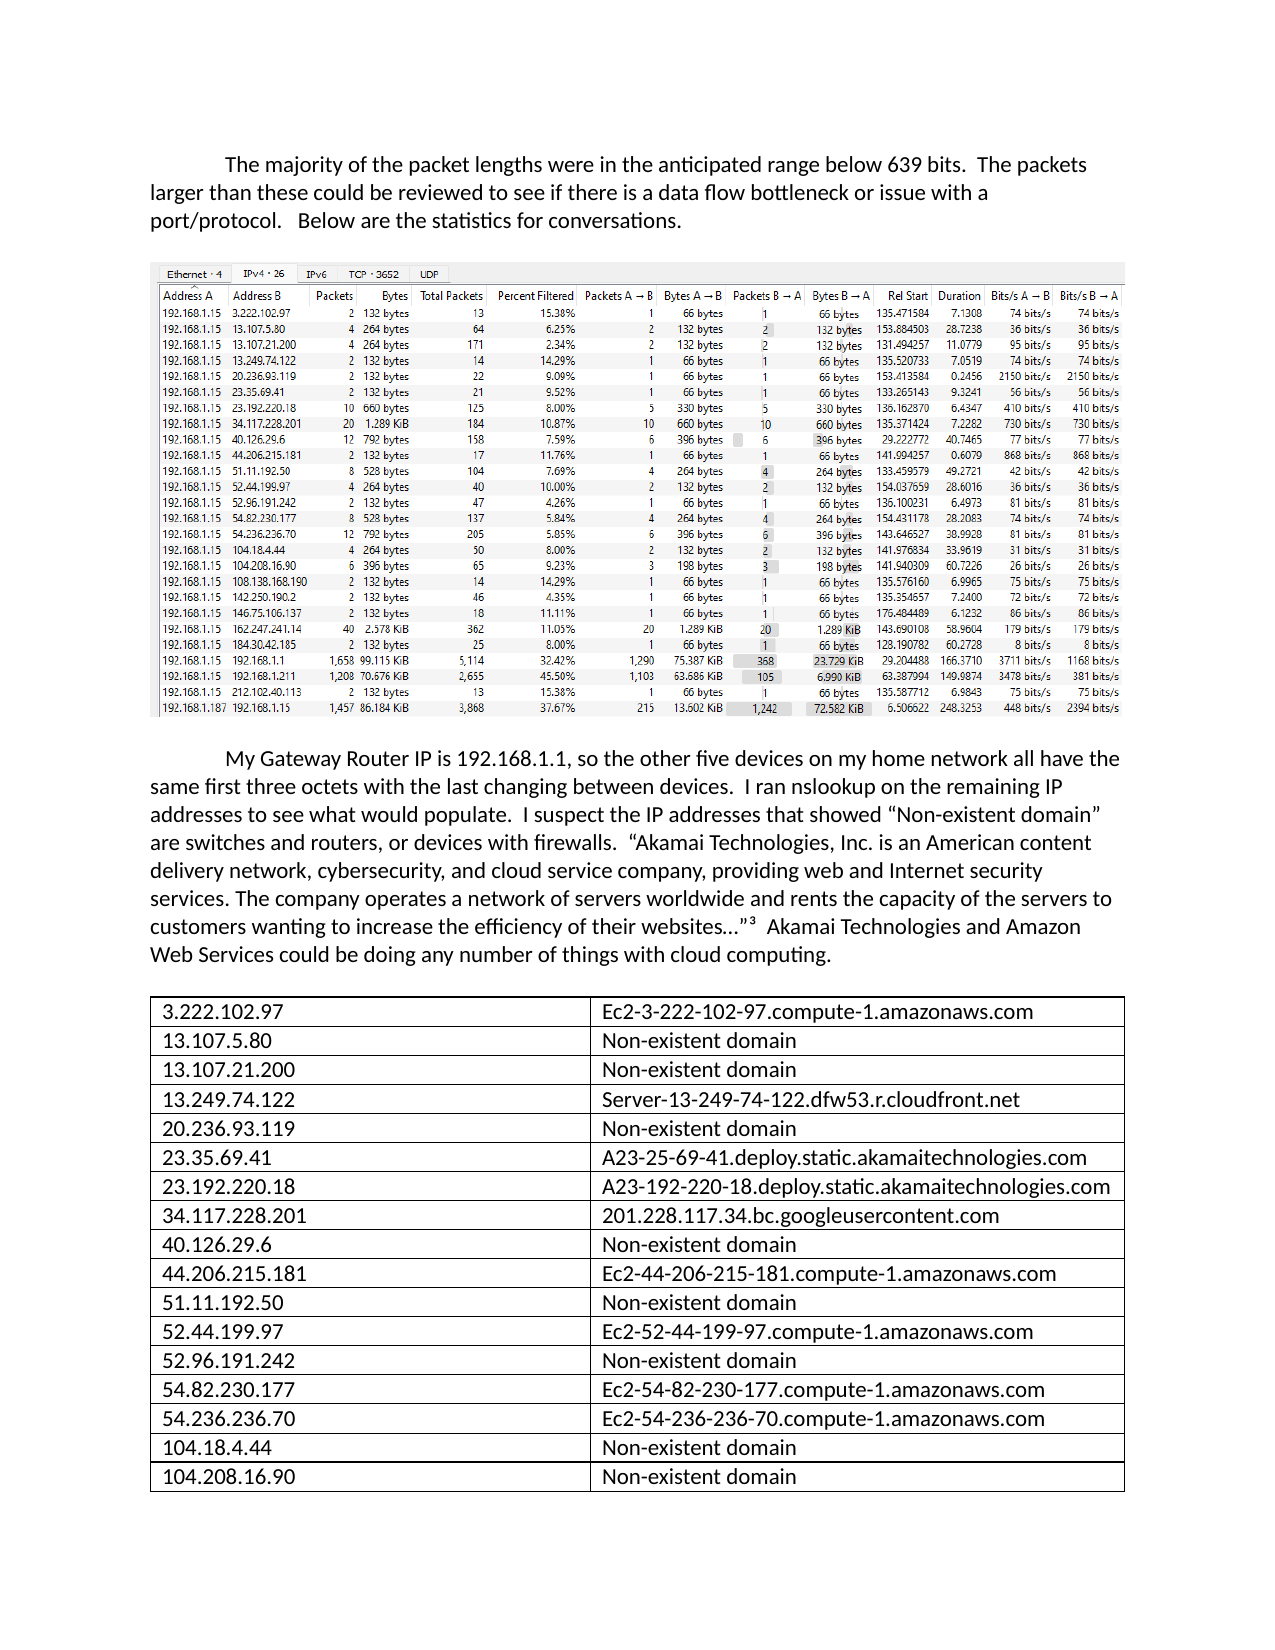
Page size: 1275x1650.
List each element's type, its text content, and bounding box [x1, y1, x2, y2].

table_cell Ec2-44-206-215-181.compute-1.amazonaws.com [591, 1259, 1124, 1287]
table_cell Non-existent domain [591, 1288, 1124, 1316]
table_cell Non-existent domain [591, 1230, 1124, 1258]
table_cell Ec2-54-82-230-177.compute-1.amazonaws.com [591, 1375, 1124, 1403]
table_cell 52.96.191.242 [151, 1346, 590, 1374]
table_cell 13.107.21.200 [151, 1056, 590, 1084]
text The majority of the packet lengths were in the anticipated range below 639 bits. The packets larger than these could be reviewed to see if there is a data flow bottleneck or issue with a port/protocol. Below are the statistics for conversations. [150, 150, 1125, 234]
table_cell 23.192.220.18 [151, 1172, 590, 1200]
table_cell 34.117.228.201 [151, 1201, 590, 1229]
table_cell Non-existent domain [591, 1346, 1124, 1374]
table_cell Non-existent domain [591, 1463, 1124, 1491]
table_header Ec2-3-222-102-97.compute-1.amazonaws.com [591, 998, 1124, 1026]
table_cell 54.236.236.70 [151, 1404, 590, 1432]
table_cell 201.228.117.34.bc.googleusercontent.com [591, 1201, 1124, 1229]
text My Gateway Router IP is 192.168.1.1, so the other five devices on my home network all have the same first three octets with the last changing between devices. I ran nslookup on the remaining IP addresses to see what would populate. I suspect the IP addresses that showed “Non-existent domain” are switches and routers, or devices with firewalls. “Akamai Technologies, Inc. is an American content delivery network, cybersecurity, and cloud service company, providing web and Internet security services. The company operates a network of servers worldwide and rents the capacity of the servers to customers wanting to increase the efficiency of their websites…”³ Akamai Technologies and Amazon Web Services could be doing any number of things with cloud computing. [150, 744, 1125, 968]
picture [150, 262, 1125, 717]
table_cell 52.44.199.97 [151, 1317, 590, 1345]
table_cell 23.35.69.41 [151, 1143, 590, 1171]
table_cell A23-25-69-41.deploy.static.akamaitechnologies.com [591, 1143, 1124, 1171]
table_cell 104.208.16.90 [151, 1463, 590, 1491]
table_header 3.222.102.97 [151, 998, 590, 1026]
table_cell 104.18.4.44 [151, 1434, 590, 1461]
table_cell Ec2-52-44-199-97.compute-1.amazonaws.com [591, 1317, 1124, 1345]
table_cell Non-existent domain [591, 1114, 1124, 1142]
table_cell 44.206.215.181 [151, 1259, 590, 1287]
table_cell A23-192-220-18.deploy.static.akamaitechnologies.com [591, 1172, 1124, 1200]
table_cell 13.107.5.80 [151, 1027, 590, 1054]
table_cell Non-existent domain [591, 1027, 1124, 1054]
table_cell 51.11.192.50 [151, 1288, 590, 1316]
table_cell Non-existent domain [591, 1434, 1124, 1461]
table_cell 13.249.74.122 [151, 1085, 590, 1113]
table_cell 40.126.29.6 [151, 1230, 590, 1258]
table_cell Ec2-54-236-236-70.compute-1.amazonaws.com [591, 1404, 1124, 1432]
table_cell Server-13-249-74-122.dfw53.r.cloudfront.net [591, 1085, 1124, 1113]
table_cell 20.236.93.119 [151, 1114, 590, 1142]
table_cell 54.82.230.177 [151, 1375, 590, 1403]
table_cell Non-existent domain [591, 1056, 1124, 1084]
